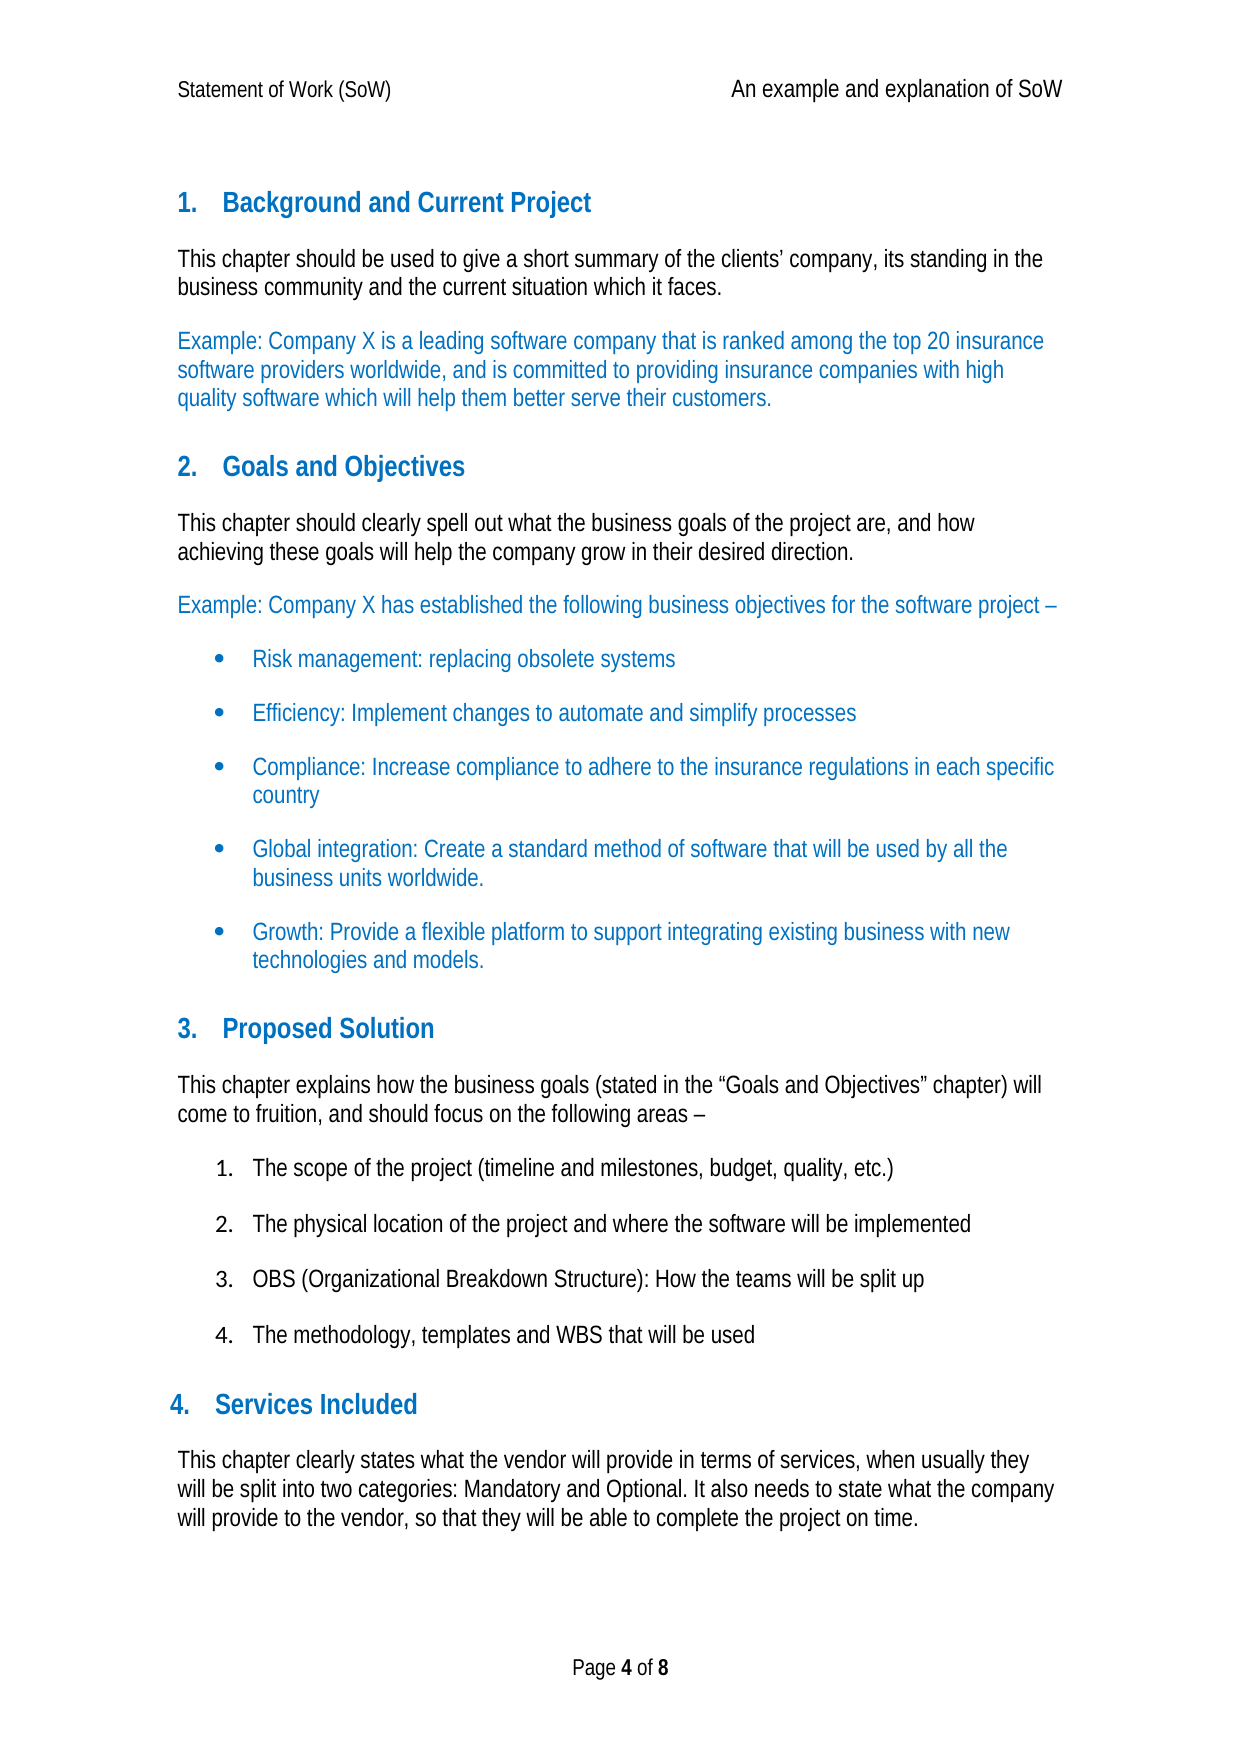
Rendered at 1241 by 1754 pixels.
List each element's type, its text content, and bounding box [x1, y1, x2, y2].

text This chapter should be used to give a short summary of the clients’ company, its standing in the business community and the current situation which it faces. [177, 244, 1063, 301]
list The methodology, templates and WBS that will be used [215, 1319, 1063, 1349]
list Growth: Provide a flexible platform to support integrating existing business with new technologies and models. [215, 916, 1063, 974]
text Example: Company X has established the following business objectives for the software project – [177, 590, 1063, 619]
list OBS (Organizational Breakdown Structure): How the teams will be split up [215, 1263, 1063, 1294]
list Risk management: replacing obsolete systems [215, 644, 1063, 673]
list The physical location of the project and where the software will be implemented [215, 1208, 1063, 1238]
text This chapter should clearly spell out what the business goals of the project are, and how achieving these goals will help the company grow in their desired direction. [177, 508, 1063, 565]
subtitle Proposed Solution [177, 1011, 1063, 1045]
text This chapter explains how the business goals (stated in the “Goals and Objectives” chapter) will come to fruition, and should focus on the following areas – [177, 1070, 1063, 1127]
subtitle Services Included [170, 1387, 1063, 1420]
text This chapter clearly states what the vendor will provide in terms of services, when usually they will be split into two categories: Mandatory and Optional. It also needs to state what the company will provide to the vendor, so that they will be able to complete the project on time. [177, 1445, 1063, 1531]
text Example: Company X is a leading software company that is ranked among the top 20 insurance software providers worldwide, and is committed to providing insurance companies with high quality software which will help them better serve their customers. [177, 326, 1063, 412]
list Global integration: Create a standard method of software that will be used by all the business units worldwide. [215, 834, 1063, 891]
list Compliance: Increase compliance to adhere to the insurance regulations in each specific country [215, 751, 1063, 809]
subtitle Background and Current Project [177, 185, 1063, 219]
list The scope of the project (timeline and milestones, budget, quality, etc.) [215, 1152, 1063, 1183]
subtitle Goals and Objectives [177, 449, 1063, 483]
list Efficiency: Implement changes to automate and simplify processes [215, 698, 1063, 726]
